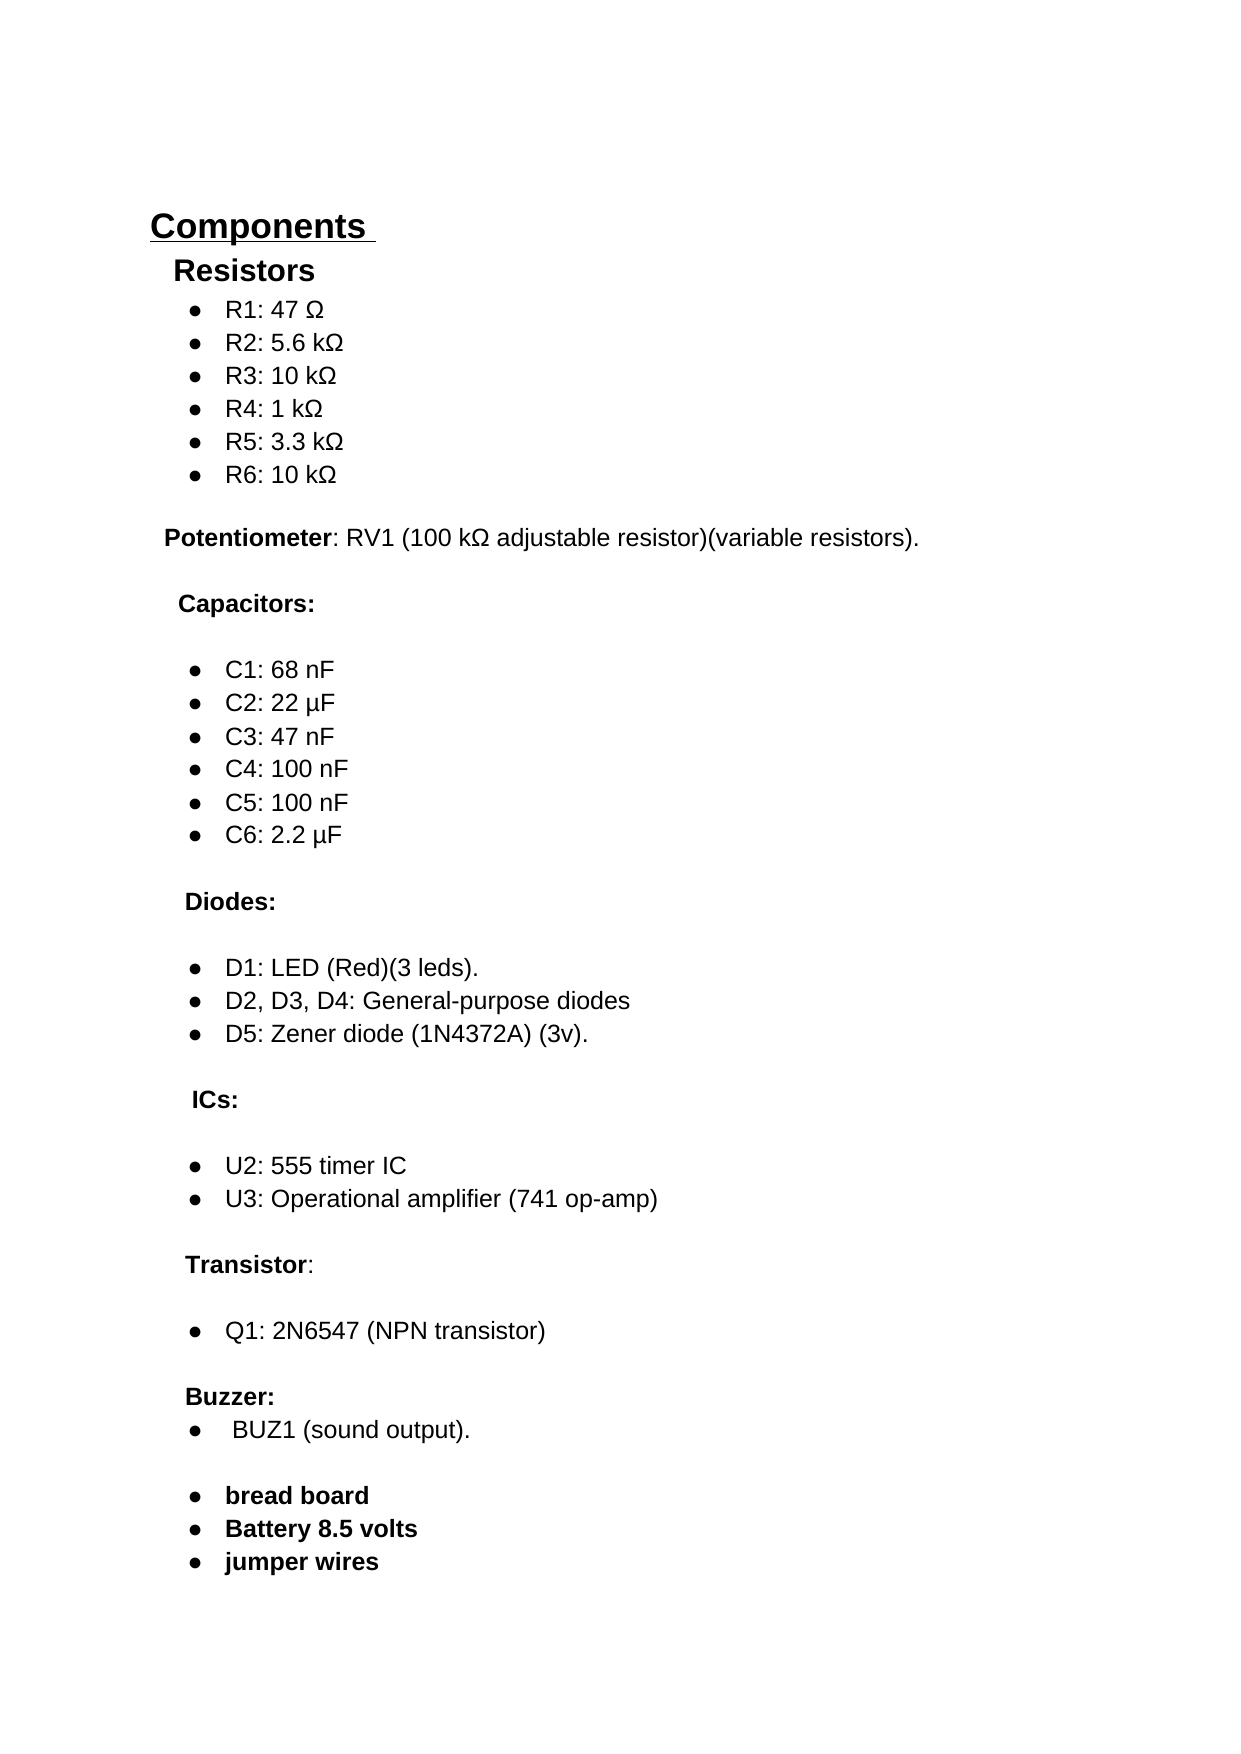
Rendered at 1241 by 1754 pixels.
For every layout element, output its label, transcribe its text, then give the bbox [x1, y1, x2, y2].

text Potentiometer: RV1 (100 kΩ adjustable resistor)(variable resistors). [150, 523, 1090, 552]
list C2: 22 µF [187, 688, 1090, 717]
list C6: 2.2 µF [187, 821, 1090, 849]
list R4: 1 kΩ [187, 394, 1090, 423]
list bread board [187, 1481, 1090, 1510]
list C5: 100 nF [187, 787, 1090, 816]
list Battery 8.5 volts [187, 1514, 1090, 1543]
text Capacitors: [150, 589, 1090, 618]
list R1: 47 Ω [187, 295, 1090, 324]
list D2, D3, D4: General-purpose diodes [187, 986, 1090, 1014]
list R2: 5.6 kΩ [187, 328, 1090, 357]
list BUZ1 (sound output). [187, 1415, 1090, 1444]
list C3: 47 nF [187, 721, 1090, 750]
list C1: 68 nF [187, 655, 1090, 684]
list Q1: 2N6547 (NPN transistor) [187, 1316, 1090, 1344]
text ICs: [150, 1085, 1090, 1113]
list jumper wires [187, 1547, 1090, 1576]
list R5: 3.3 kΩ [187, 427, 1090, 456]
text Diodes: [150, 887, 1090, 915]
list U3: Operational amplifier (741 op-amp) [187, 1184, 1090, 1212]
text Transistor: [150, 1250, 1090, 1278]
list D5: Zener diode (1N4372A) (3v). [187, 1019, 1090, 1047]
list D1: LED (Red)(3 leds). [187, 953, 1090, 981]
list R3: 10 kΩ [187, 361, 1090, 390]
text Buzzer: [150, 1382, 1090, 1411]
list C4: 100 nF [187, 754, 1090, 783]
text Resistors [150, 252, 1090, 288]
list U2: 555 timer IC [187, 1151, 1090, 1179]
text Components [150, 205, 1090, 246]
list R6: 10 kΩ [187, 460, 1090, 489]
